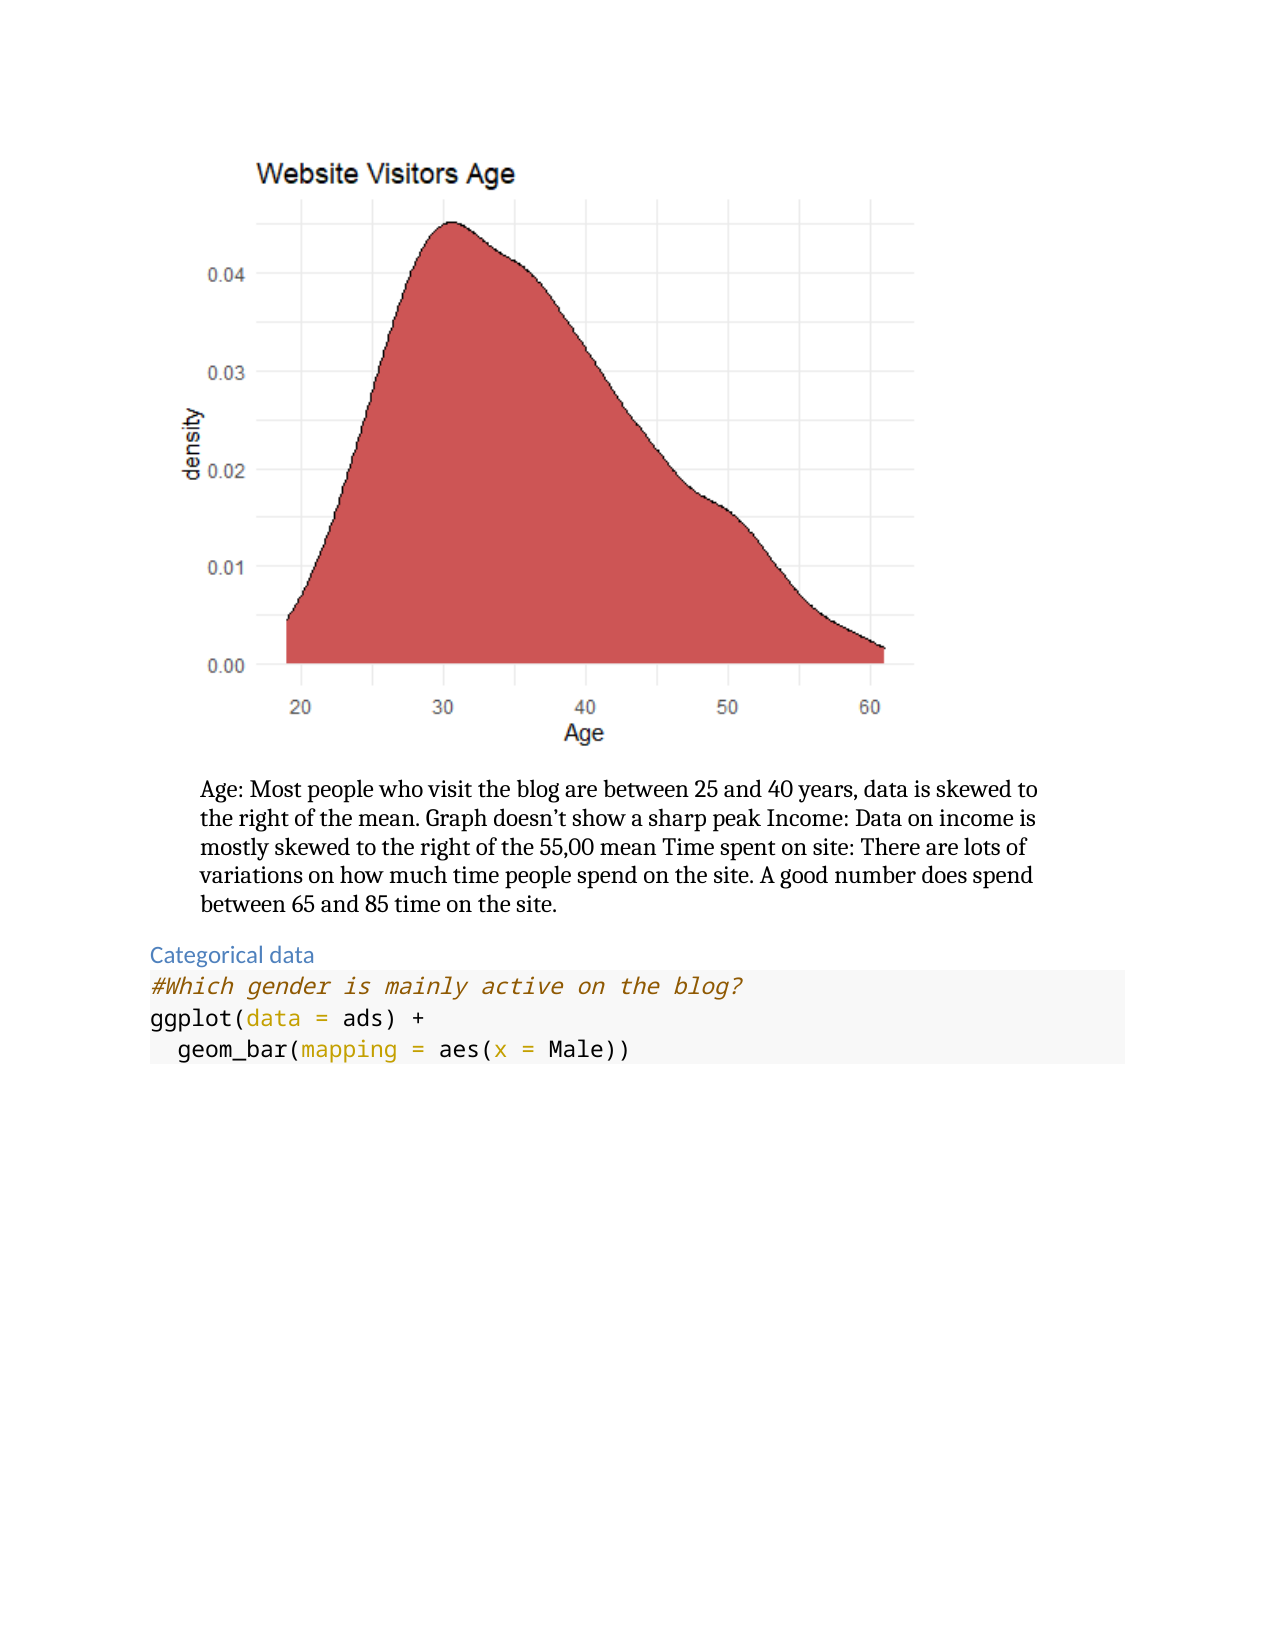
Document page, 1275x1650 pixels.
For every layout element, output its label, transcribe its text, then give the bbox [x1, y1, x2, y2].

text #Which gender is mainly active on the blog? ggplot(data = ads) + geom_bar(mapping = aes(x = Male)) [425, 970, 1125, 1064]
subtitle Categorical data [150, 940, 1125, 970]
picture [168, 150, 927, 757]
text Age: Most people who visit the blog are between 25 and 40 years, data is skewed to the right of the mean. Graph doesn’t show a sharp peak Income: Data on income is mostly skewed to the right of the 55,00 mean Time spent on site: There are lots of variations on how much time people spend on the site. A good number does spend between 65 and 85 time on the site. [200, 775, 1075, 919]
